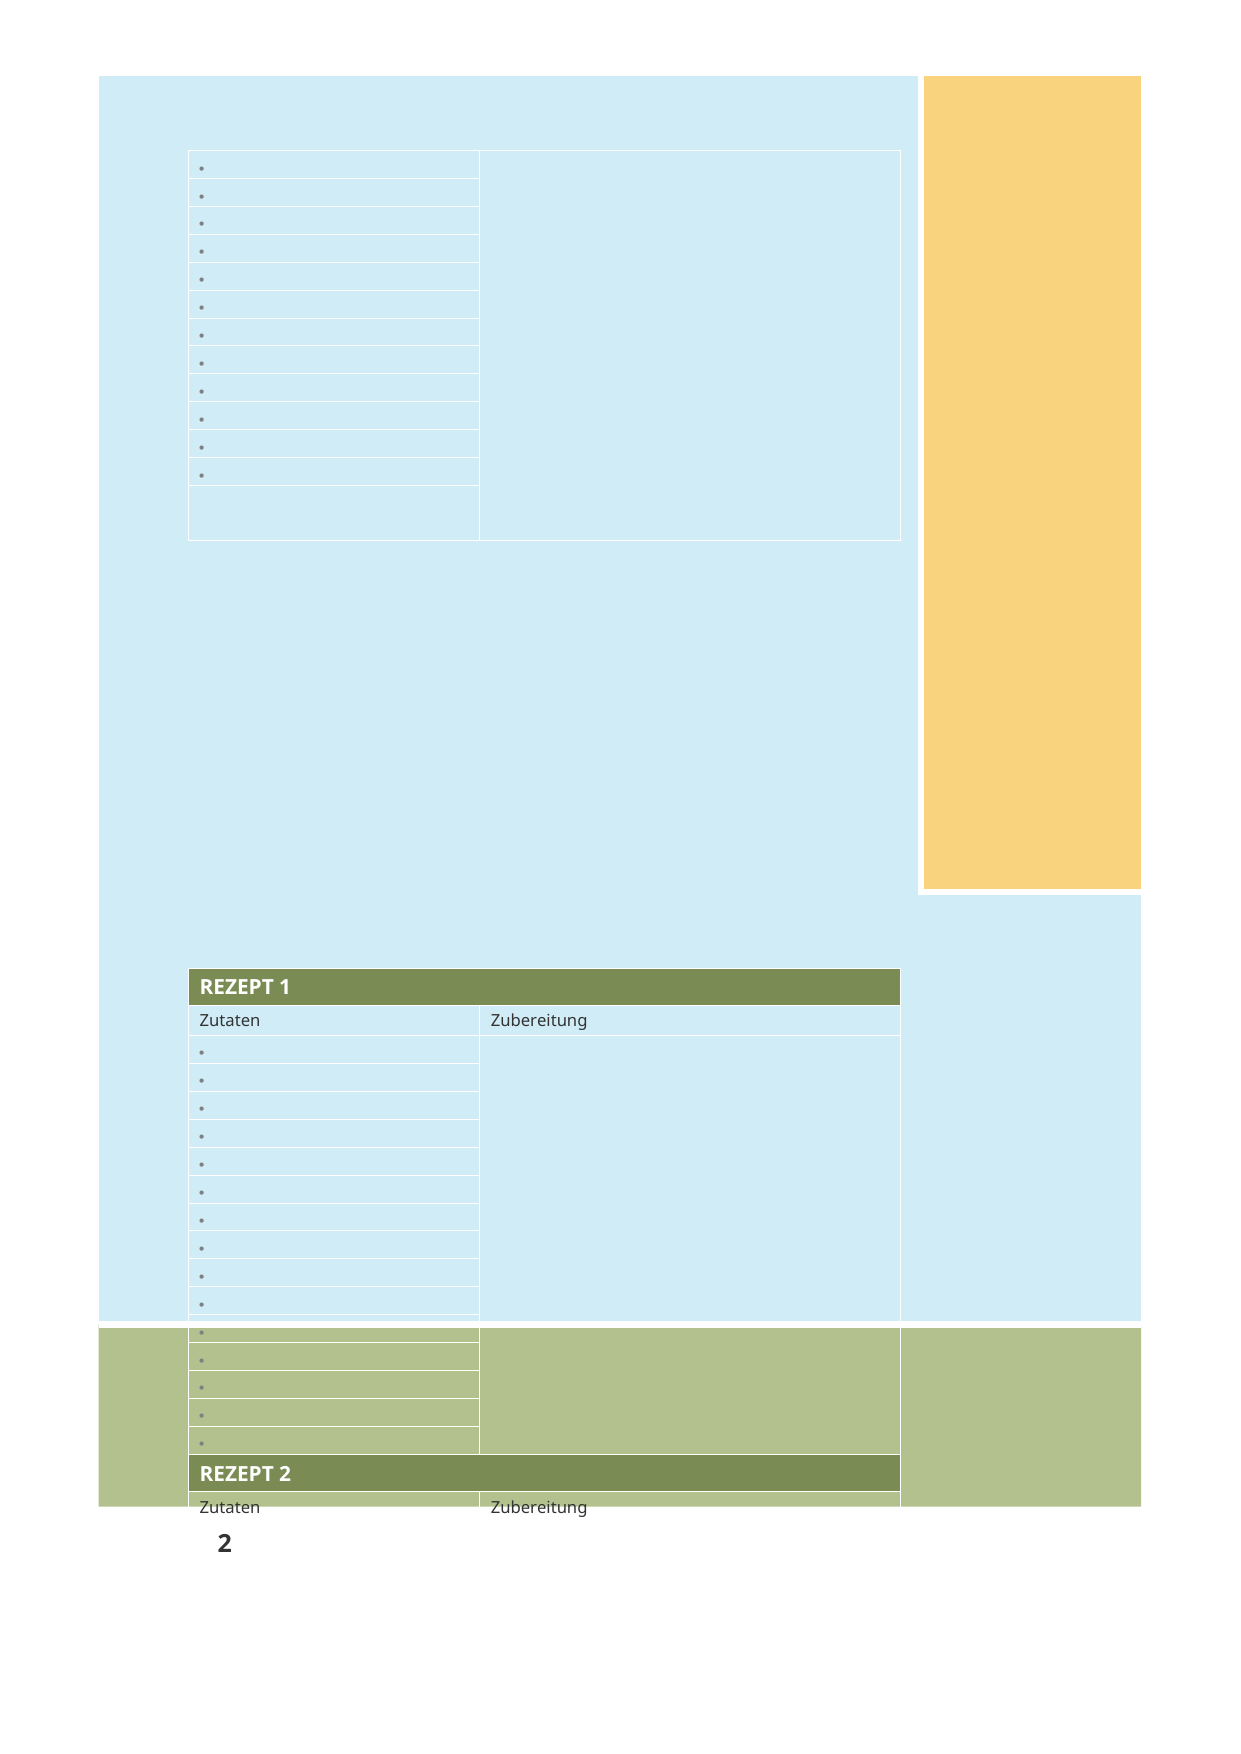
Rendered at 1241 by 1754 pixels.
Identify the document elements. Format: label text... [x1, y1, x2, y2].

table_cell [189, 1399, 479, 1426]
table_cell [189, 1120, 479, 1147]
table_cell [189, 1064, 479, 1091]
table_cell [189, 1148, 479, 1174]
table_header Rezept 1 [189, 969, 900, 1005]
table_cell [189, 1287, 479, 1314]
table_cell [189, 1315, 479, 1342]
table_cell Zubereitung [480, 1006, 900, 1035]
table_cell [189, 374, 479, 401]
table_cell [189, 1204, 479, 1230]
table_cell [189, 1259, 479, 1286]
table_cell [189, 1092, 479, 1119]
table_cell [189, 1371, 479, 1398]
table_cell [189, 486, 479, 540]
table_cell Zutaten [189, 1006, 479, 1035]
table_cell [189, 319, 479, 345]
table_cell [189, 151, 479, 178]
table_cell [189, 1036, 479, 1063]
table_cell [189, 1427, 479, 1454]
table_cell [189, 263, 479, 289]
table_cell [480, 1036, 900, 1454]
table_cell [189, 207, 479, 234]
table_cell [189, 1176, 479, 1202]
table_cell [189, 291, 479, 317]
table_cell [189, 402, 479, 429]
table_cell [189, 458, 479, 485]
table_cell [189, 430, 479, 457]
table_cell [189, 179, 479, 206]
table_cell [189, 346, 479, 373]
table_cell Zutaten [189, 1492, 479, 1521]
table_cell Rezept 2 [189, 1455, 900, 1491]
table_cell [189, 1231, 479, 1258]
table_cell [189, 1343, 479, 1370]
table_cell [189, 235, 479, 262]
table_cell Zubereitung [480, 1492, 900, 1521]
